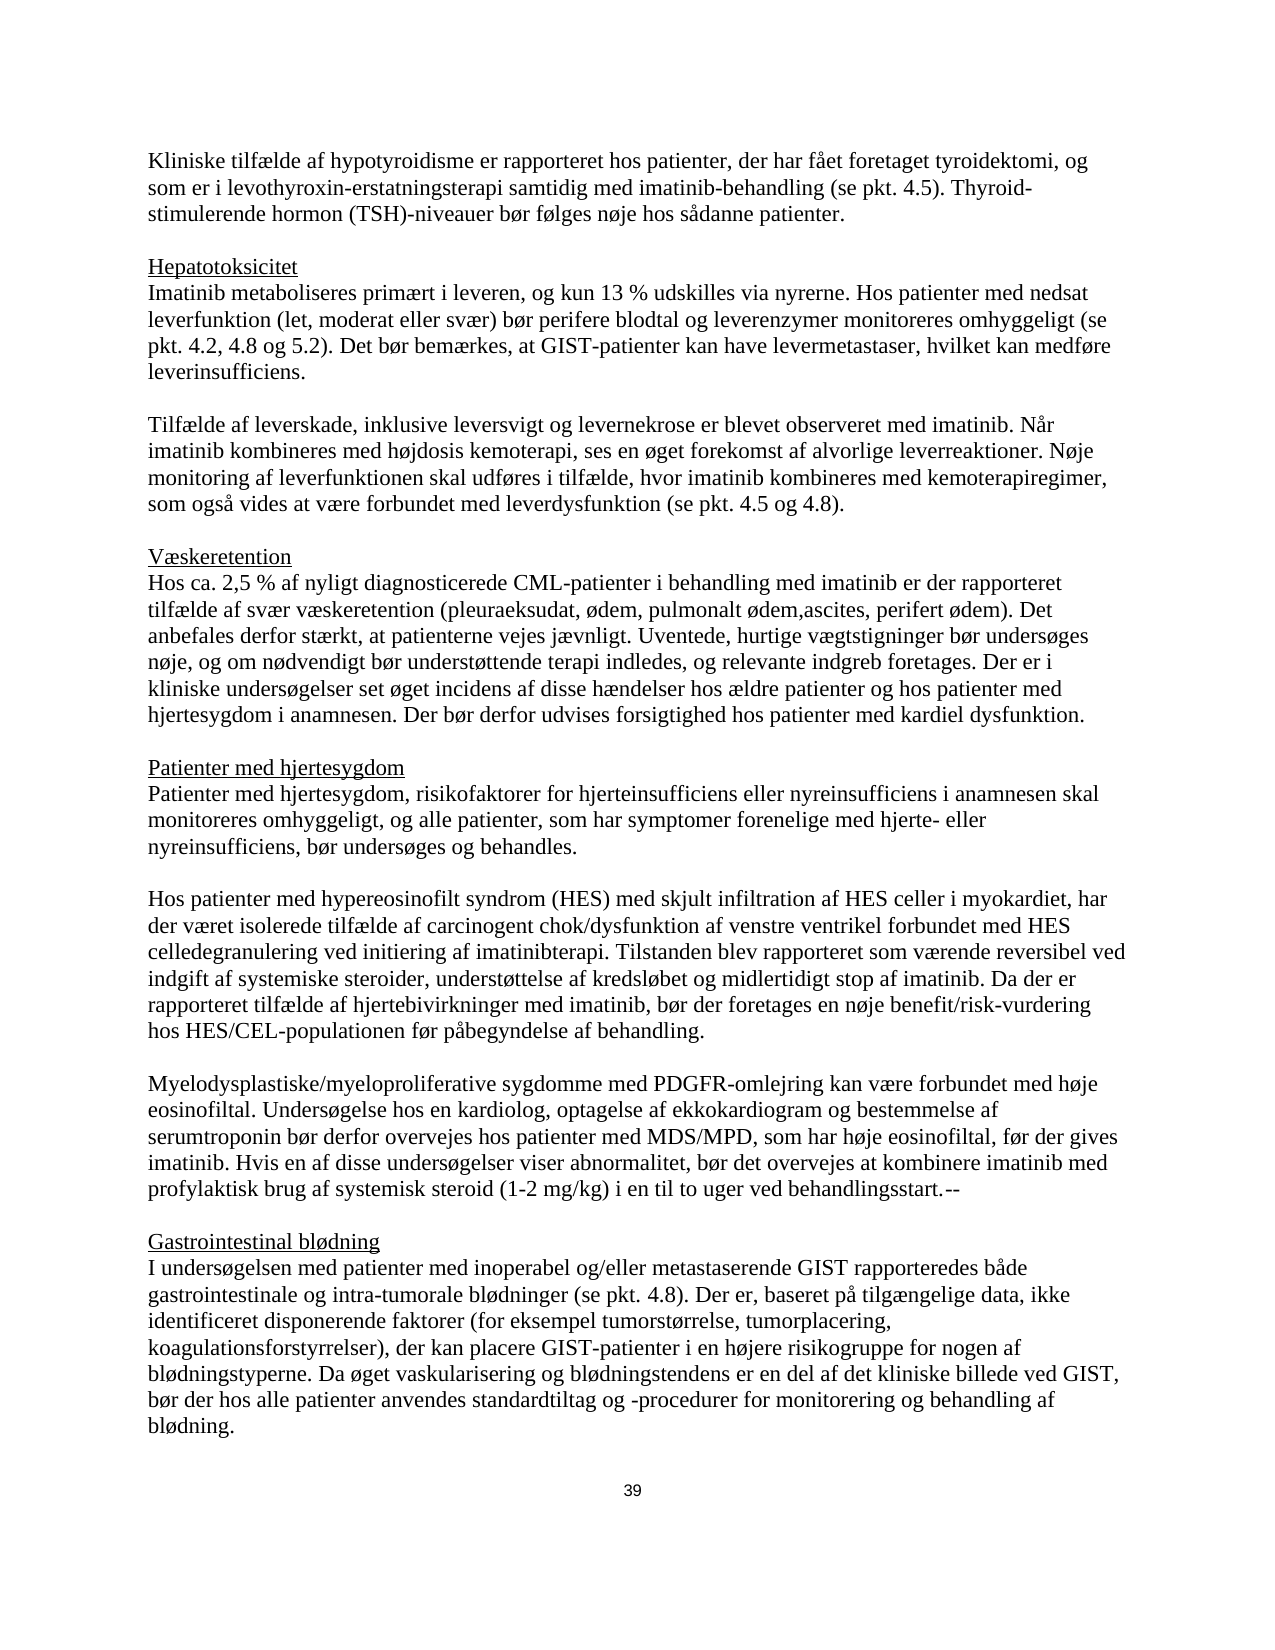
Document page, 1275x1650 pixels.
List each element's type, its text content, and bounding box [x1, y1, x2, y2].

text Væskeretention [148, 543, 1127, 569]
text Patienter med hjertesygdom, risikofaktorer for hjerteinsufficiens eller nyreinsufficiens i anamnesen skal monitoreres omhyggeligt, og alle patienter, som har symptomer forenelige med hjerte- eller nyreinsufficiens, bør undersøges og behandles. [148, 780, 1127, 859]
text Hos patienter med hypereosinofilt syndrom (HES) med skjult infiltration af HES celler i myokardiet, har der været isolerede tilfælde af carcinogent chok/dysfunktion af venstre ventrikel forbundet med HES celledegranulering ved initiering af imatinibterapi. Tilstanden blev rapporteret som værende reversibel ved indgift af systemiske steroider, understøttelse af kredsløbet og midlertidigt stop af imatinib. Da der er rapporteret tilfælde af hjertebivirkninger med imatinib, bør der foretages en nøje benefit/risk-vurdering hos HES/CEL-populationen før påbegyndelse af behandling. [148, 886, 1127, 1044]
text Patienter med hjertesygdom [148, 754, 1127, 780]
text Hos ca. 2,5 % af nyligt diagnosticerede CML-patienter i behandling med imatinib er der rapporteret tilfælde af svær væskeretention (pleuraeksudat, ødem, pulmonalt ødem,ascites, perifert ødem). Det anbefales derfor stærkt, at patienterne vejes jævnligt. Uventede, hurtige vægtstigninger bør undersøges nøje, og om nødvendigt bør understøttende terapi indledes, og relevante indgreb foretages. Der er i kliniske undersøgelser set øget incidens af disse hændelser hos ældre patienter og hos patienter med hjertesygdom i anamnesen. Der bør derfor udvises forsigtighed hos patienter med kardiel dysfunktion. [148, 569, 1127, 727]
text Myelodysplastiske/myeloproliferative sygdomme med PDGFR-omlejring kan være forbundet med høje eosinofiltal. Undersøgelse hos en kardiolog, optagelse af ekkokardiogram og bestemmelse af serumtroponin bør derfor overvejes hos patienter med MDS/MPD, som har høje eosinofiltal, før der gives imatinib. Hvis en af disse undersøgelser viser abnormalitet, bør det overvejes at kombinere imatinib med profylaktisk brug af systemisk steroid (1-2 mg/kg) i en til to uger ved behandlingsstart.-- [148, 1070, 1127, 1202]
text Imatinib metaboliseres primært i leveren, og kun 13 % udskilles via nyrerne. Hos patienter med nedsat leverfunktion (let, moderat eller svær) bør perifere blodtal og leverenzymer monitoreres omhyggeligt (se pkt. 4.2, 4.8 og 5.2). Det bør bemærkes, at GIST-patienter kan have levermetastaser, hvilket kan medføre leverinsufficiens. [148, 279, 1127, 385]
text Gastrointestinal blødning [148, 1228, 1127, 1254]
text Kliniske tilfælde af hypotyroidisme er rapporteret hos patienter, der har fået foretaget tyroidektomi, og som er i levothyroxin-erstatningsterapi samtidig med imatinib-behandling (se pkt. 4.5). Thyroid-stimulerende hormon (TSH)-niveauer bør følges nøje hos sådanne patienter. [148, 148, 1127, 227]
text Hepatotoksicitet [148, 253, 1127, 279]
text Tilfælde af leverskade, inklusive leversvigt og levernekrose er blevet observeret med imatinib. Når imatinib kombineres med højdosis kemoterapi, ses en øget forekomst af alvorlige leverreaktioner. Nøje monitoring af leverfunktionen skal udføres i tilfælde, hvor imatinib kombineres med kemoterapiregimer, som også vides at være forbundet med leverdysfunktion (se pkt. 4.5 og 4.8). [148, 411, 1127, 517]
text I undersøgelsen med patienter med inoperabel og/eller metastaserende GIST rapporteredes både gastrointestinale og intra-tumorale blødninger (se pkt. 4.8). Der er, baseret på tilgængelige data, ikke identificeret disponerende faktorer (for eksempel tumorstørrelse, tumorplacering, koagulationsforstyrrelser), der kan placere GIST-patienter i en højere risikogruppe for nogen af blødningstyperne. Da øget vaskularisering og blødningstendens er en del af det kliniske billede ved GIST, bør der hos alle patienter anvendes standardtiltag og -procedurer for monitorering og behandling af blødning. [148, 1254, 1127, 1439]
